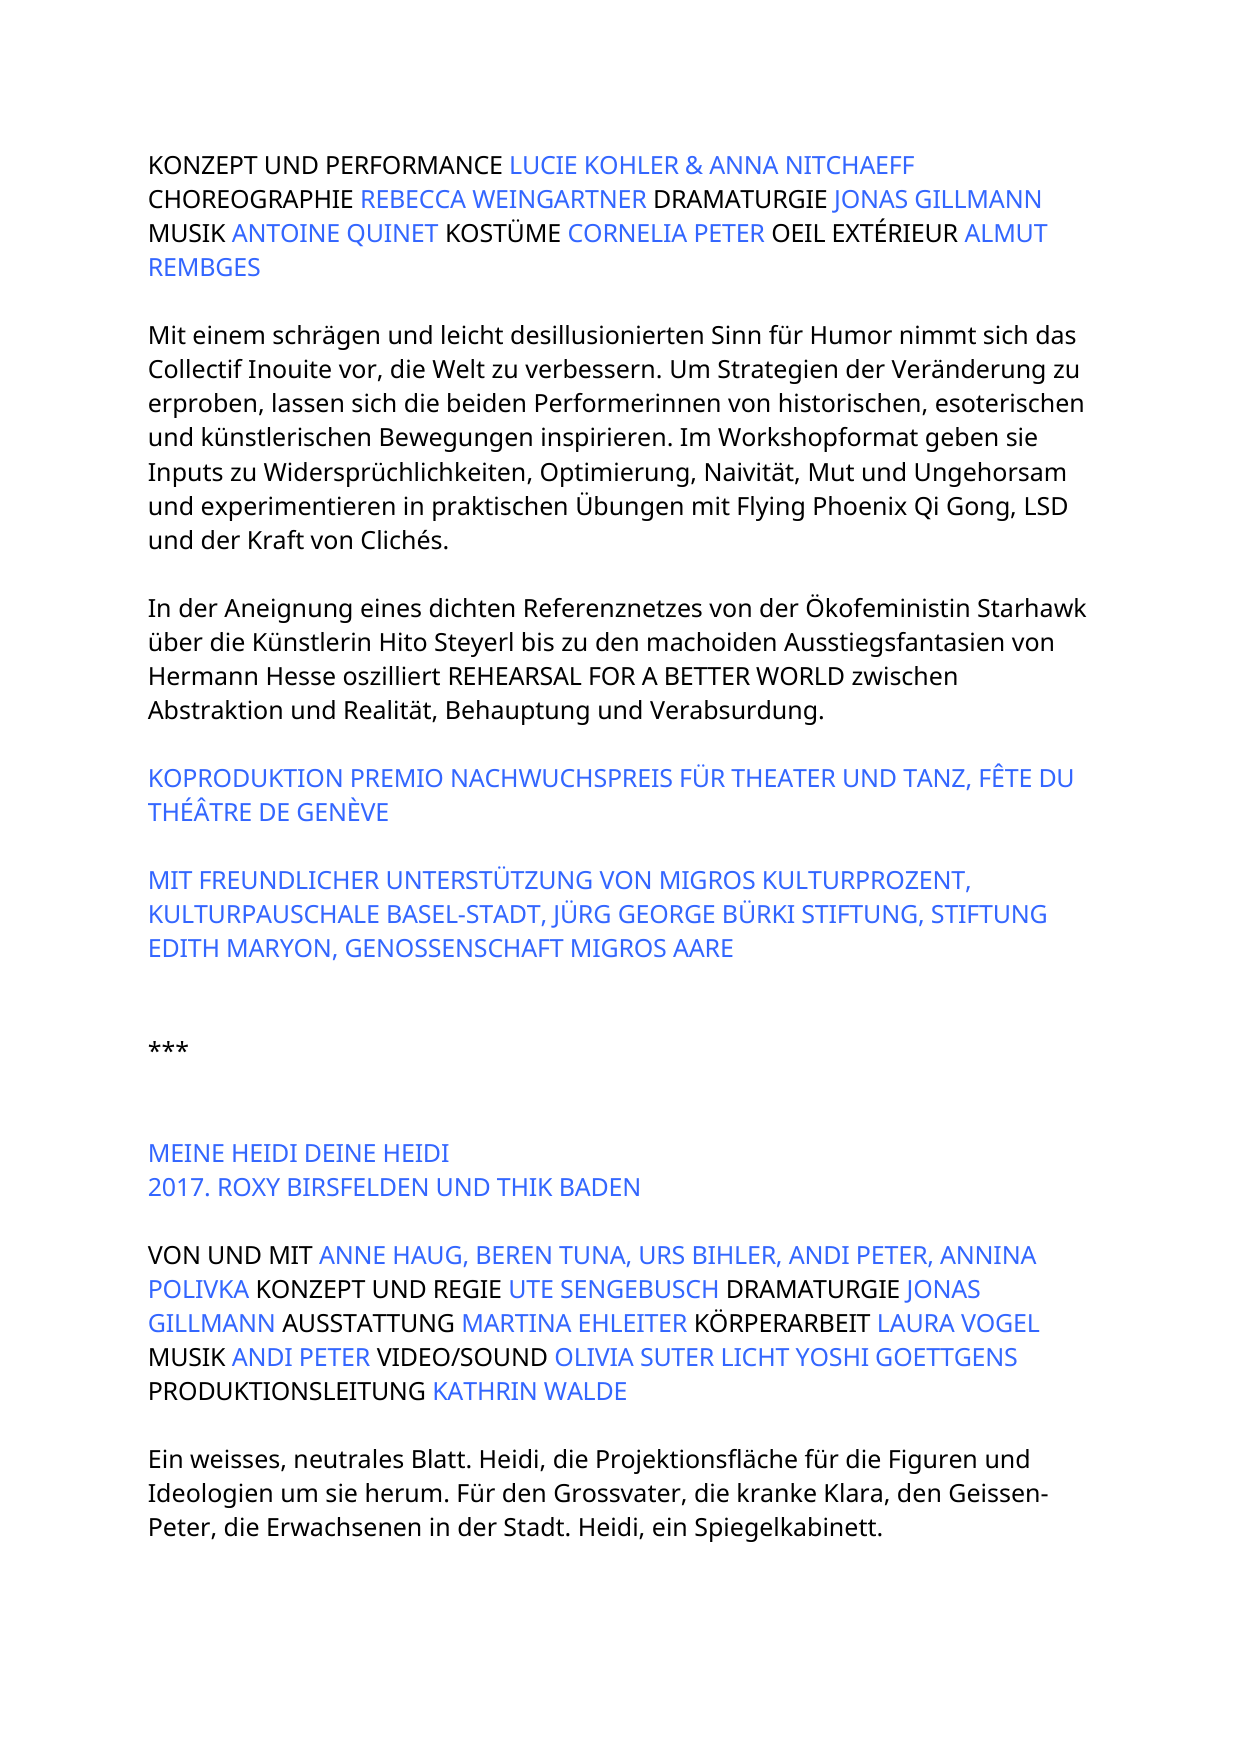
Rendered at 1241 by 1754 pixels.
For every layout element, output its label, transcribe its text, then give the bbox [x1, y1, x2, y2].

subtitle Meine Heidi Deine Heidi [148, 1135, 1093, 1169]
text Von und mit Anne Haug, Beren Tuna, Urs Bihler, Andi Peter, Annina Polivka Konzept und Regie Ute Sengebusch Dramaturgie Jonas Gillmann Ausstattung Martina Ehleiter Körperarbeit Laura Vogel Musik Andi Peter Video/Sound Olivia Suter Licht Yoshi Goettgens Produktionsleitung Kathrin Walde [148, 1238, 1093, 1408]
text In der Aneignung eines dichten Referenznetzes von der Ökofeministin Starhawk über die Künstlerin Hito Steyerl bis zu den machoiden Ausstiegsfantasien von Hermann Hesse oszilliert Rehearsal for a better world zwischen Abstraktion und Realität, Behauptung und Verabsurdung. [148, 590, 1093, 727]
text 2017. ROXY BIRSFELDEN UND THIK BADEN [148, 1169, 1093, 1203]
text Konzept und Performance Lucie Kohler & Anna Nitchaeff Choreographie Rebecca Weingartner Dramaturgie Jonas Gillmann Musik Antoine Quinet Kostüme Cornelia Peter Oeil extérieur Almut Rembges [148, 148, 1093, 284]
text mit freundlicher Unterstützung von Migros Kulturprozent, Kulturpauschale Basel-Stadt, Jürg George Bürki Stiftung, Stiftung Edith Maryon, Genossenschaft Migros Aare [148, 863, 1093, 965]
text Ein weisses, neutrales Blatt. Heidi, die Projektionsfläche für die Figuren und Ideologien um sie herum. Für den Grossvater, die kranke Klara, den Geissen-Peter, die Erwachsenen in der Stadt. Heidi, ein Spiegelkabinett. [148, 1442, 1093, 1544]
text Mit einem schrägen und leicht desillusionierten Sinn für Humor nimmt sich das Collectif Inouite vor, die Welt zu verbessern. Um Strategien der Veränderung zu erproben, lassen sich die beiden Performerinnen von historischen, esoterischen und künstlerischen Bewegungen inspirieren. Im Workshopformat geben sie Inputs zu Widersprüchlichkeiten, Optimierung, Naivität, Mut und Ungehorsam und experimentieren in praktischen Übungen mit Flying Phoenix Qi Gong, LSD und der Kraft von Clichés. [148, 318, 1093, 556]
text *** [148, 1033, 1093, 1067]
text Koproduktion PREMIO Nachwuchspreis für Theater und Tanz, Fête du Théâtre de Genève [148, 761, 1093, 829]
